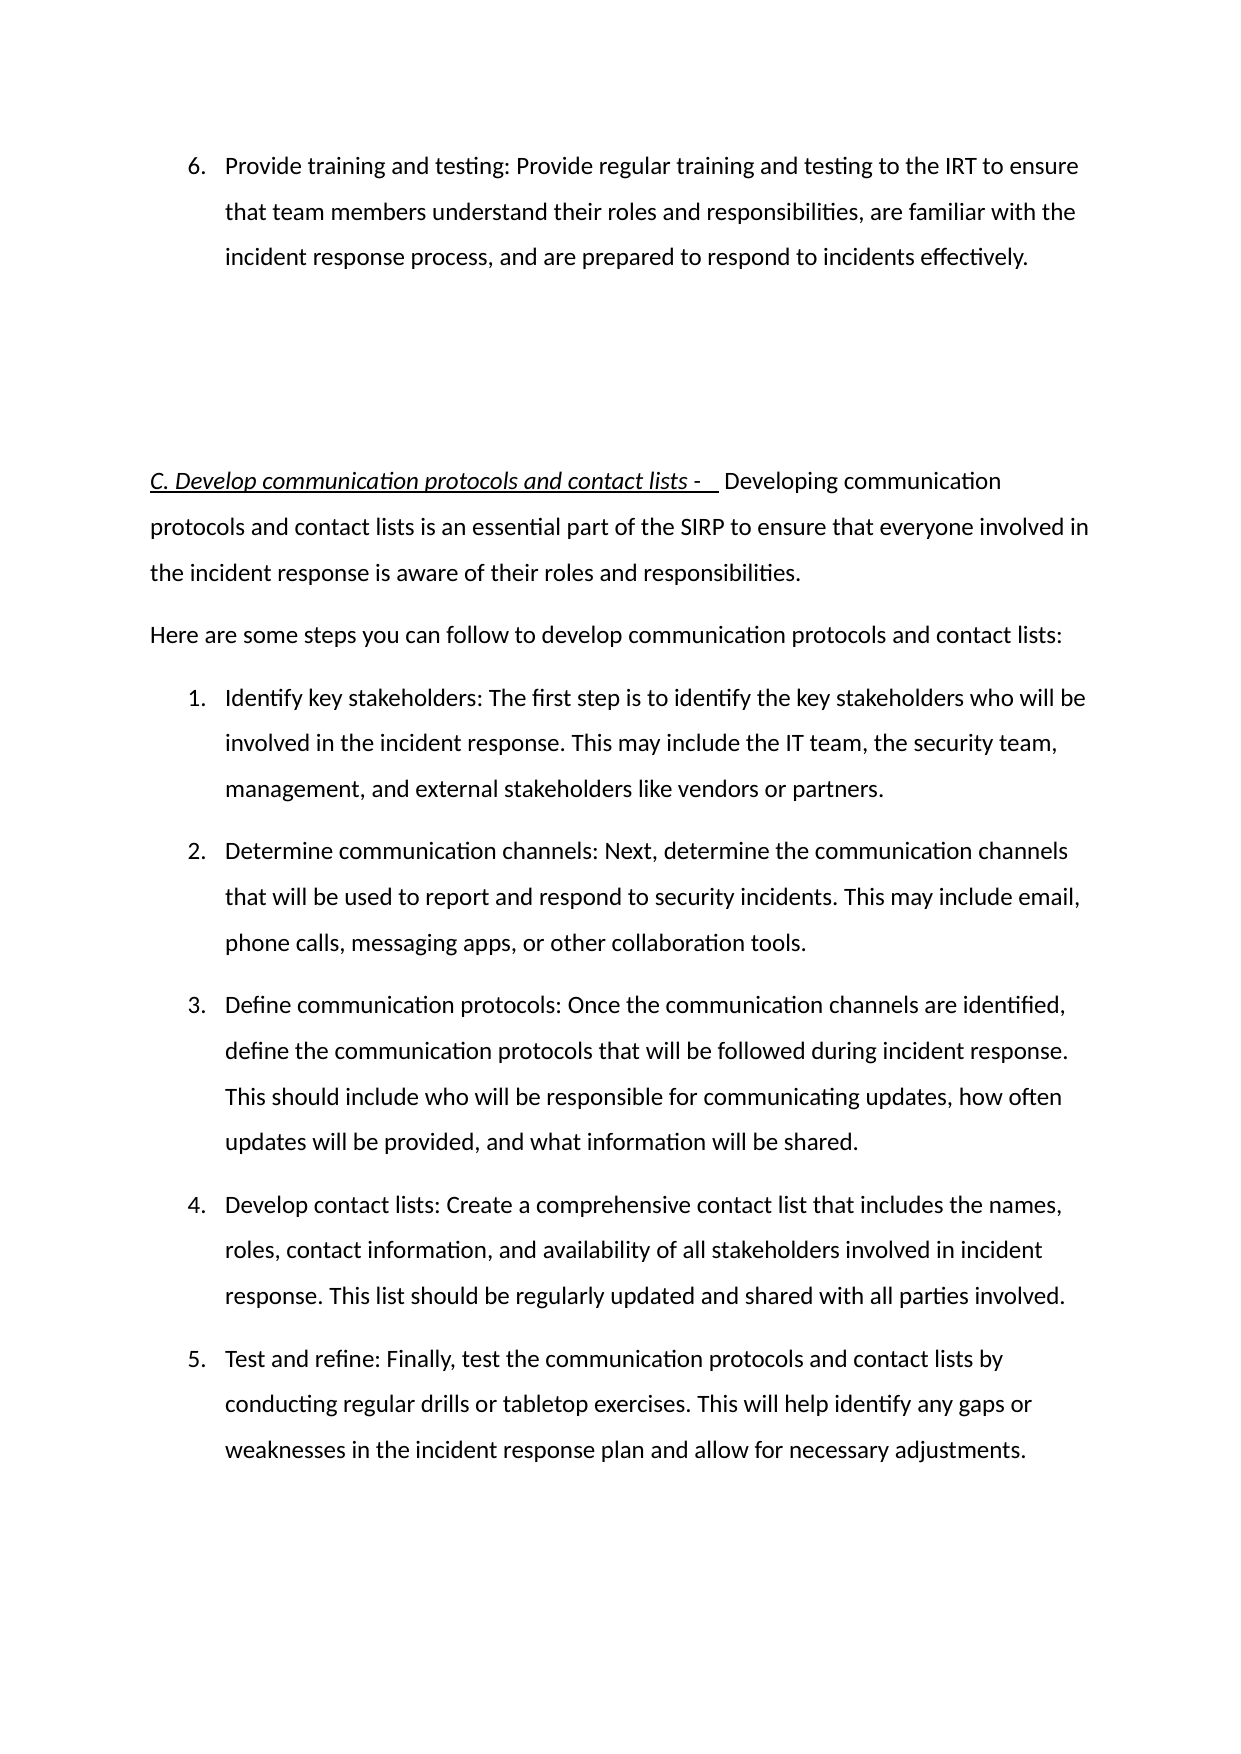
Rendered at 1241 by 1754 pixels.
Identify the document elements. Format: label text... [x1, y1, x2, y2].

list Test and refine: Finally, test the communication protocols and contact lists by conducting regular drills or tabletop exercises. This will help identify any gaps or weaknesses in the incident response plan and allow for necessary adjustments. [187, 1343, 1090, 1465]
text C. Develop communication protocols and contact lists - Developing communication protocols and contact lists is an essential part of the SIRP to ensure that everyone involved in the incident response is aware of their roles and responsibilities. [150, 465, 1090, 587]
list Provide training and testing: Provide regular training and testing to the IRT to ensure that team members understand their roles and responsibilities, are familiar with the incident response process, and are prepared to respond to incidents effectively. [187, 150, 1090, 272]
list Identify key stakeholders: The first step is to identify the key stakeholders who will be involved in the incident response. This may include the IT team, the security team, management, and external stakeholders like vendors or partners. [187, 682, 1090, 804]
list Develop contact lists: Create a comprehensive contact list that includes the names, roles, contact information, and availability of all stakeholders involved in incident response. This list should be regularly updated and shared with all parties involved. [187, 1189, 1090, 1311]
list Determine communication channels: Next, determine the communication channels that will be used to report and respond to security incidents. This may include email, phone calls, messaging apps, or other collaboration tools. [187, 836, 1090, 957]
text Here are some steps you can follow to develop communication protocols and contact lists: [150, 619, 1090, 650]
list Define communication protocols: Once the communication channels are identified, define the communication protocols that will be followed during incident response. This should include who will be responsible for communicating updates, how often updates will be provided, and what information will be shared. [187, 989, 1090, 1157]
